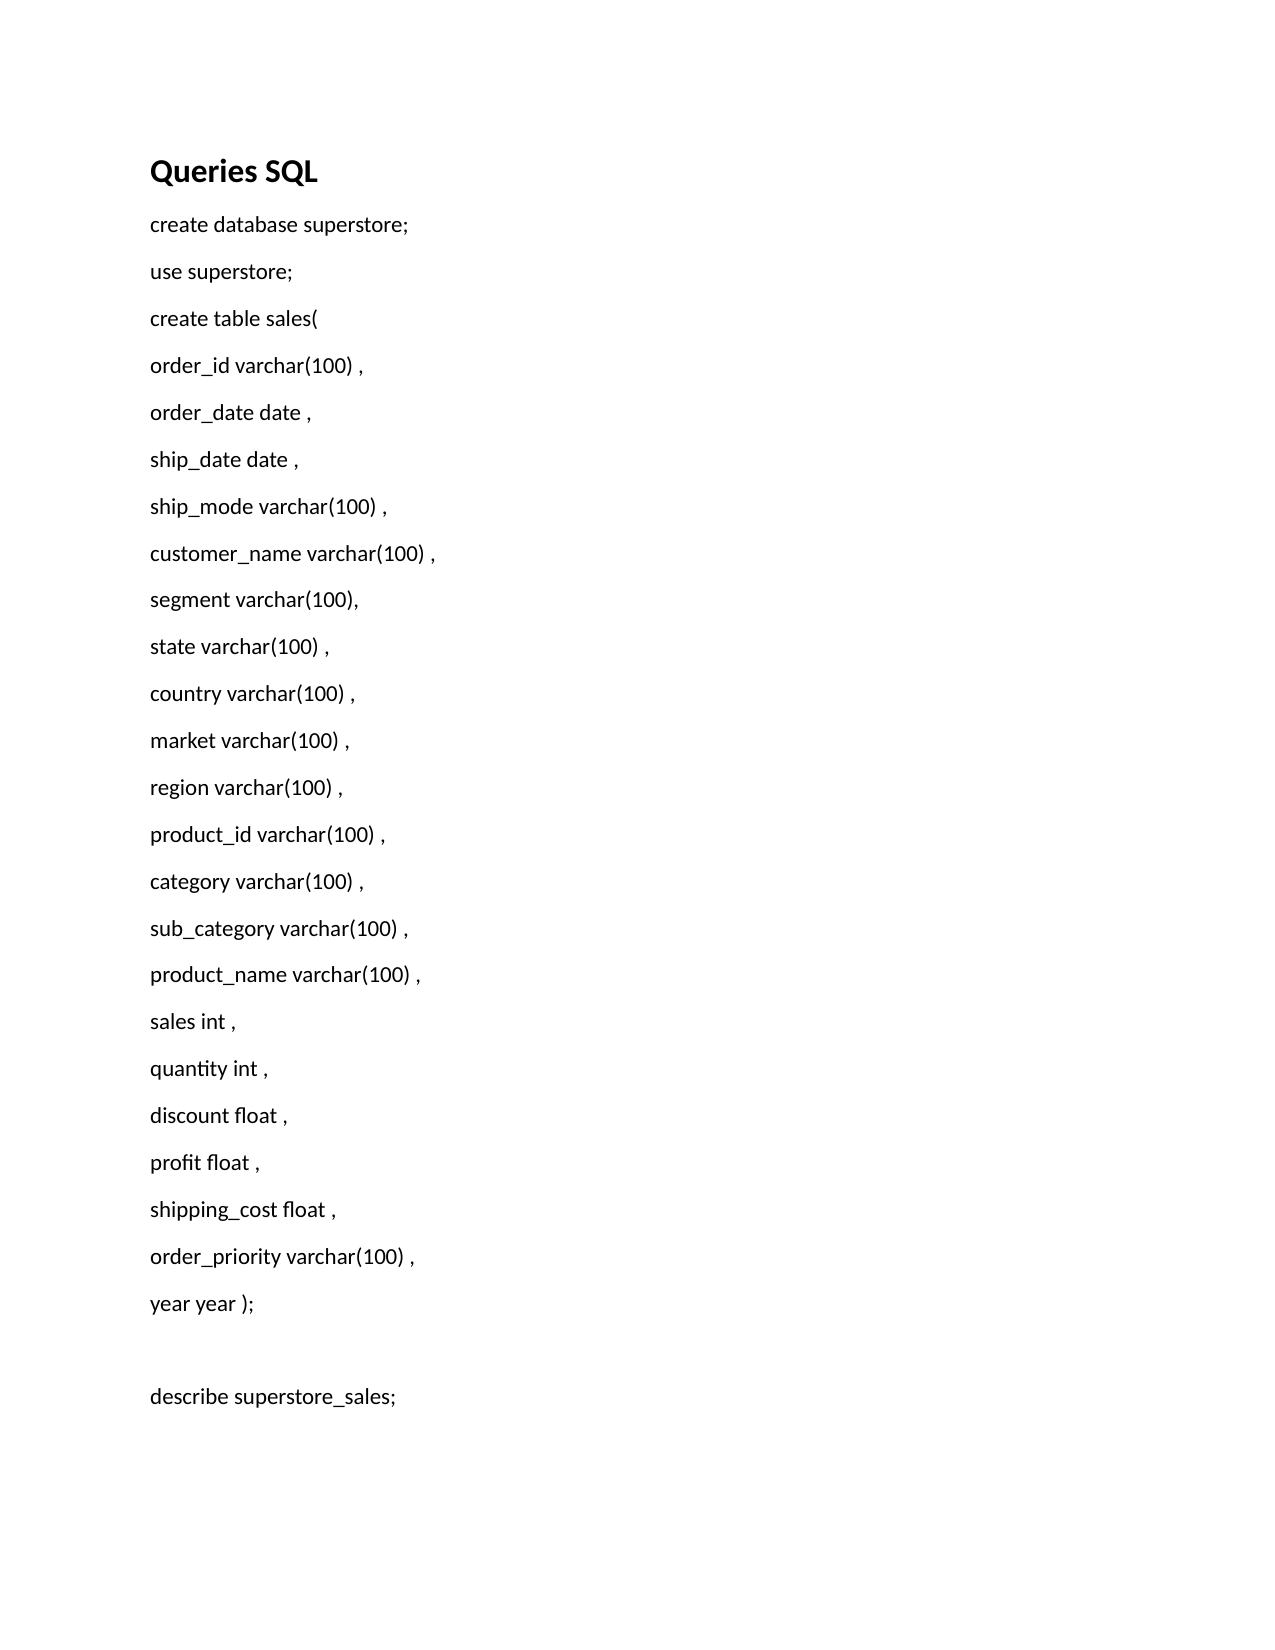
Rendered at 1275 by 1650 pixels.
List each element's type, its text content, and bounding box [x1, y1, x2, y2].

text customer_name varchar(100) , [150, 539, 1125, 567]
text order_date date , [150, 398, 1125, 426]
text ship_date date , [150, 445, 1125, 473]
text product_name varchar(100) , [150, 961, 1125, 989]
text country varchar(100) , [150, 679, 1125, 707]
text state varchar(100) , [150, 632, 1125, 661]
text profit float , [150, 1148, 1125, 1176]
text product_id varchar(100) , [150, 820, 1125, 848]
text create database superstore; [150, 211, 1125, 239]
text Queries SQL [150, 150, 1125, 191]
text use superstore; [150, 257, 1125, 286]
text sub_category varchar(100) , [150, 914, 1125, 942]
text discount float , [150, 1101, 1125, 1129]
text region varchar(100) , [150, 773, 1125, 801]
text shipping_cost float , [150, 1195, 1125, 1223]
text market varchar(100) , [150, 726, 1125, 754]
text sales int , [150, 1007, 1125, 1036]
text segment varchar(100), [150, 586, 1125, 614]
text ship_mode varchar(100) , [150, 492, 1125, 520]
text create table sales( [150, 304, 1125, 332]
text year year ); [150, 1289, 1125, 1317]
text quantity int , [150, 1054, 1125, 1082]
text describe superstore_sales; [150, 1382, 1125, 1411]
text category varchar(100) , [150, 867, 1125, 895]
text order_id varchar(100) , [150, 351, 1125, 379]
text order_priority varchar(100) , [150, 1242, 1125, 1270]
